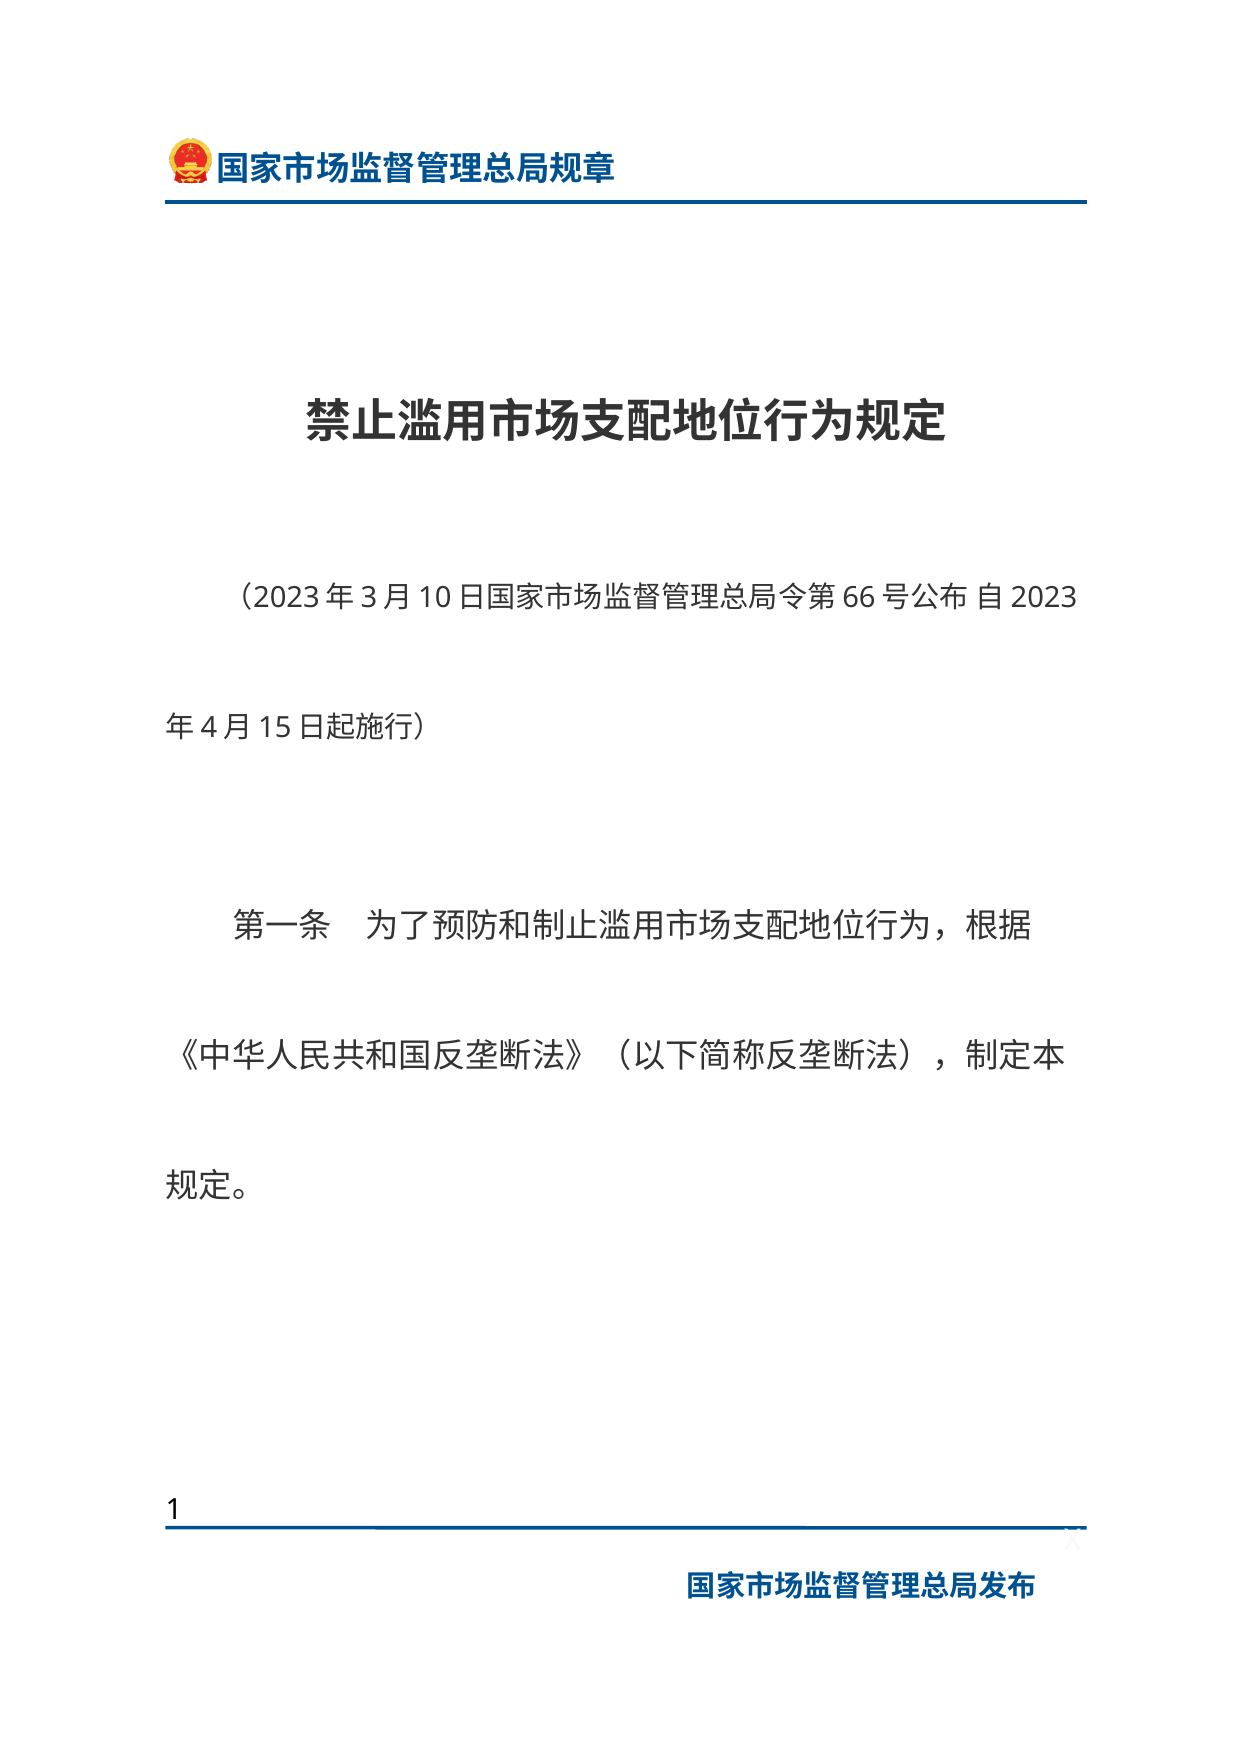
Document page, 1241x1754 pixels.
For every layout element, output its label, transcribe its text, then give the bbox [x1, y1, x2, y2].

text （2023年3月10日国家市场监督管理总局令第66号公布 自2023年4月15日起施行） [165, 562, 1087, 757]
text 禁止滥用市场支配地位行为规定 [165, 369, 1087, 467]
picture [165, 136, 216, 187]
text 第一条 为了预防和制止滥用市场支配地位行为，根据《中华人民共和国反垄断法》（以下简称反垄断法），制定本规定。 [165, 890, 1087, 1215]
